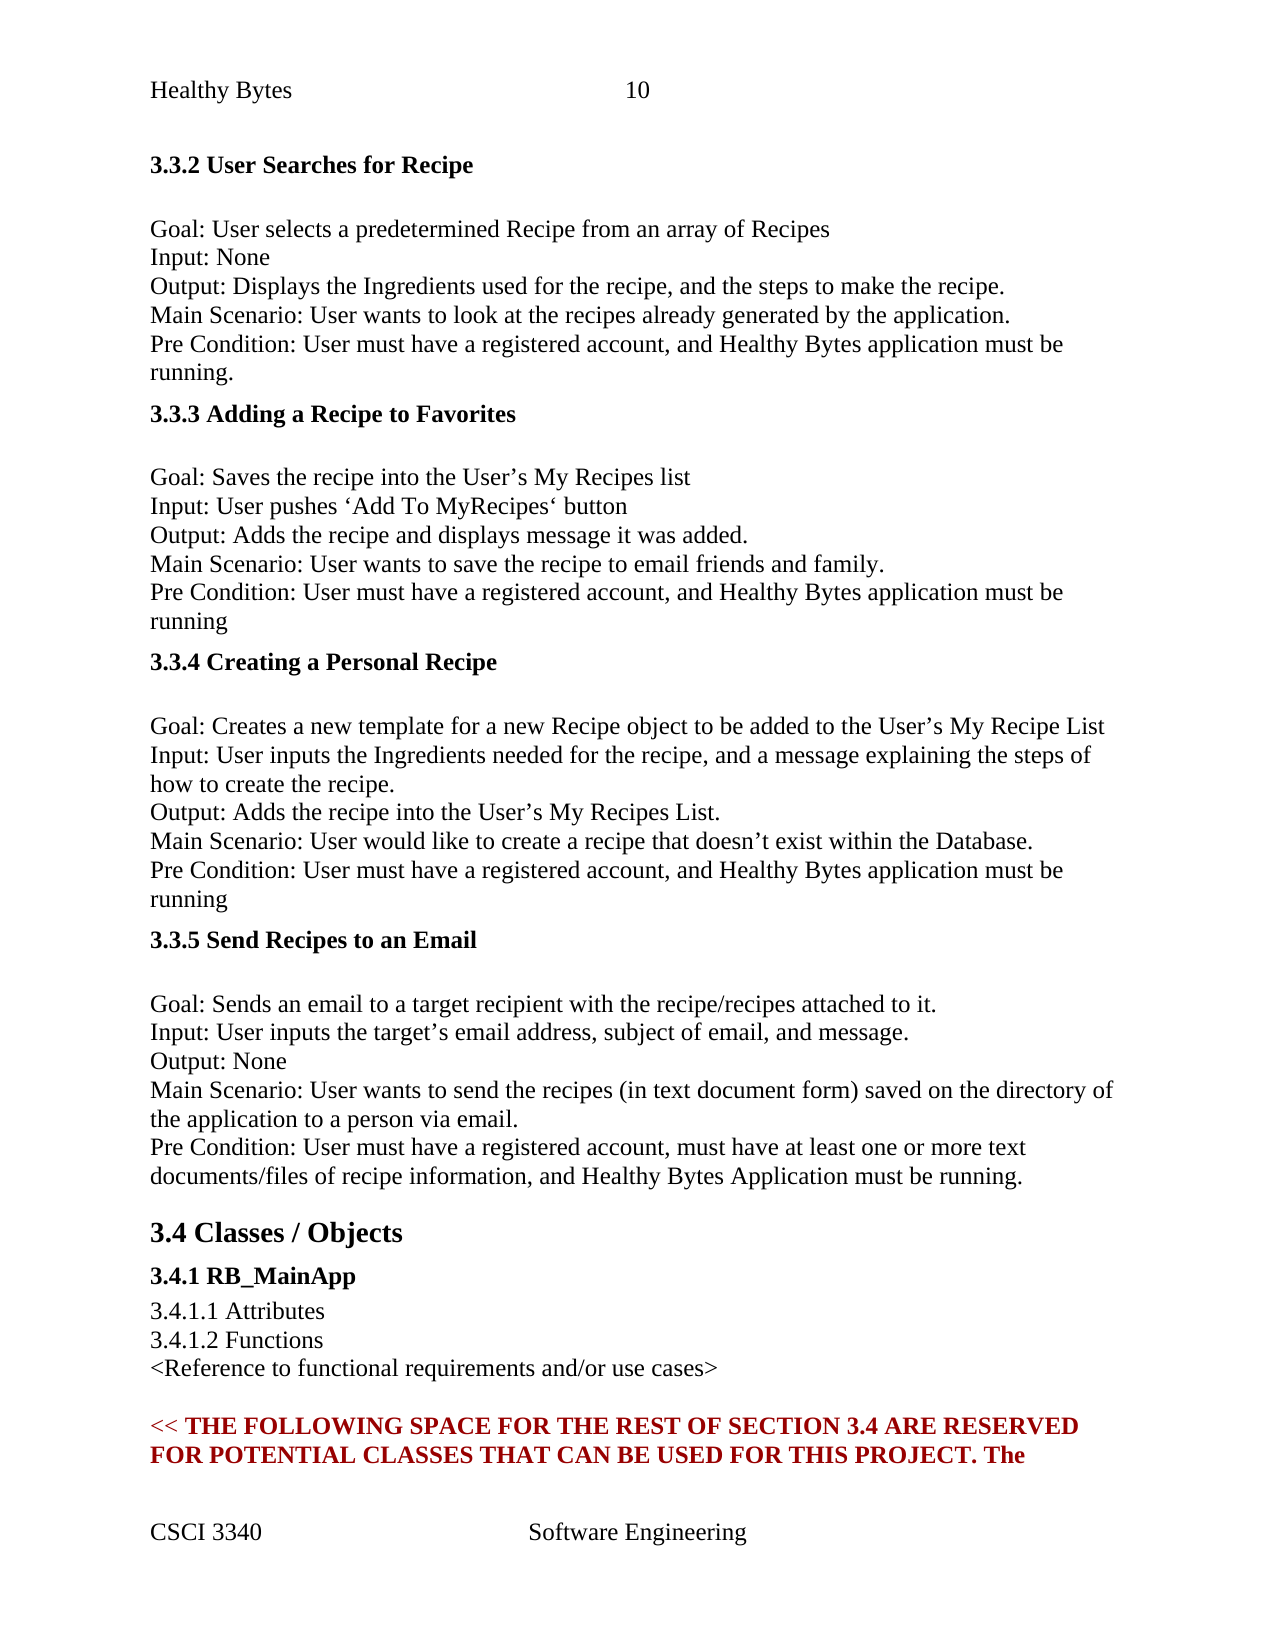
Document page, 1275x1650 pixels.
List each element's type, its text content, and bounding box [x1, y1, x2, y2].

text Output: None [150, 1046, 1125, 1075]
text Goal: User selects a predetermined Recipe from an array of Recipes [150, 214, 1125, 242]
text <Reference to functional requirements and/or use cases> [150, 1353, 1125, 1382]
text Input: User inputs the target’s email address, subject of email, and message. [150, 1017, 1125, 1046]
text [150, 1411, 1125, 1468]
text Pre Condition: User must have a registered account, and Healthy Bytes application must be running [150, 855, 1125, 912]
text Pre Condition: User must have a registered account, must have at least one or more text documents/files of recipe information, and Healthy Bytes Application must be running. [150, 1132, 1125, 1190]
subtitle 3.3.4 Creating a Personal Recipe [150, 647, 1125, 676]
text 3.4.1.2 Functions [150, 1325, 1125, 1353]
text Input: None [150, 242, 1125, 271]
text Pre Condition: User must have a registered account, and Healthy Bytes application must be running. [150, 329, 1125, 386]
text Output: Adds the recipe and displays message it was added. [150, 520, 1125, 549]
text Main Scenario: User wants to save the recipe to email friends and family. [150, 549, 1125, 577]
text Goal: Saves the recipe into the User’s My Recipes list [150, 462, 1125, 491]
text Main Scenario: User wants to send the recipes (in text document form) saved on the directory of the application to a person via email. [150, 1075, 1125, 1132]
subtitle 3.3.2 User Searches for Recipe [150, 150, 1125, 179]
subtitle 3.4.1 RB_MainApp [150, 1261, 1125, 1290]
subtitle 3.3.5 Send Recipes to an Email [150, 925, 1125, 954]
subtitle 3.3.3 Adding a Recipe to Favorites [150, 399, 1125, 427]
subtitle 3.4 Classes / Objects [150, 1215, 1125, 1248]
text Main Scenario: User would like to create a recipe that doesn’t exist within the Database. [150, 826, 1125, 855]
text Goal: Creates a new template for a new Recipe object to be added to the User’s My Recipe List [150, 711, 1125, 740]
text Input: User inputs the Ingredients needed for the recipe, and a message explaining the steps of how to create the recipe. [150, 740, 1125, 797]
text Output: Displays the Ingredients used for the recipe, and the steps to make the recipe. [150, 271, 1125, 300]
text Pre Condition: User must have a registered account, and Healthy Bytes application must be running [150, 577, 1125, 635]
text 3.4.1.1 Attributes [150, 1296, 1125, 1325]
text Main Scenario: User wants to look at the recipes already generated by the application. [150, 300, 1125, 329]
text Input: User pushes ‘Add To MyRecipes‘ button [150, 491, 1125, 520]
text Output: Adds the recipe into the User’s My Recipes List. [150, 797, 1125, 826]
text Goal: Sends an email to a target recipient with the recipe/recipes attached to it. [150, 989, 1125, 1017]
